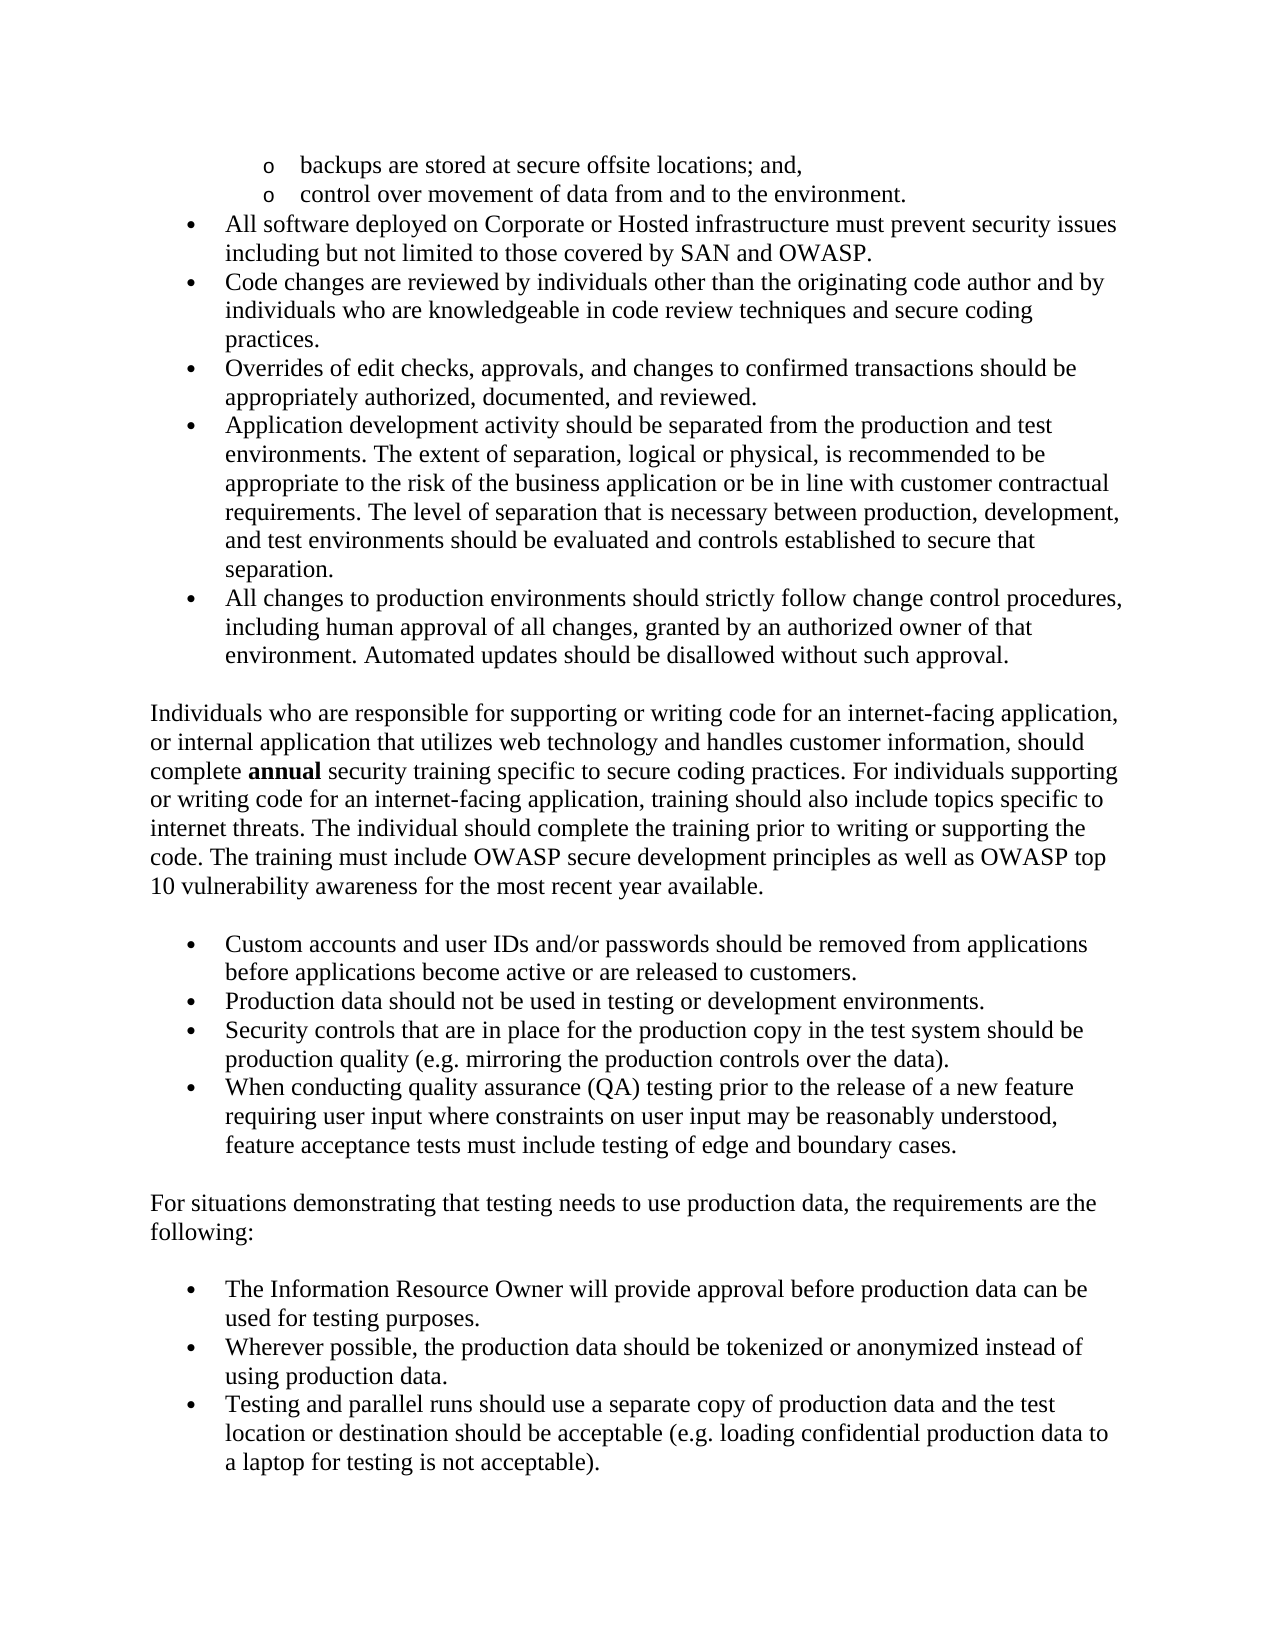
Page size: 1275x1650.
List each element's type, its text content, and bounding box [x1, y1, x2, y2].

list Overrides of edit checks, approvals, and changes to confirmed transactions should be appropriately authorized, documented, and reviewed. [187, 353, 1125, 410]
list Code changes are reviewed by individuals other than the originating code author and by individuals who are knowledgeable in code review techniques and secure coding practices. [187, 267, 1125, 353]
list backups are stored at secure offsite locations; and, [262, 150, 1125, 179]
text Individuals who are responsible for supporting or writing code for an internet-facing application, or internal application that utilizes web technology and handles customer information, should complete annual security training specific to secure coding practices. For individuals supporting or writing code for an internet-facing application, training should also include topics specific to internet threats. The individual should complete the training prior to writing or supporting the code. The training must include OWASP secure development principles as well as OWASP top 10 vulnerability awareness for the most recent year available. [150, 698, 1125, 899]
list Wherever possible, the production data should be tokenized or anonymized instead of using production data. [187, 1332, 1125, 1389]
list Testing and parallel runs should use a separate copy of production data and the test location or destination should be acceptable (e.g. loading confidential production data to a laptop for testing is not acceptable). [187, 1389, 1125, 1476]
list All software deployed on Corporate or Hosted infrastructure must prevent security issues including but not limited to those covered by SAN and OWASP. [187, 209, 1125, 267]
text For situations demonstrating that testing needs to use production data, the requirements are the following: [150, 1188, 1125, 1245]
list control over movement of data from and to the environment. [262, 179, 1125, 209]
list The Information Resource Owner will provide approval before production data can be used for testing purposes. [187, 1274, 1125, 1332]
list Custom accounts and user IDs and/or passwords should be removed from applications before applications become active or are released to customers. [187, 929, 1125, 986]
list All changes to production environments should strictly follow change control procedures, including human approval of all changes, granted by an authorized owner of that environment. Automated updates should be disallowed without such approval. [187, 583, 1125, 669]
list Security controls that are in place for the production copy in the test system should be production quality (e.g. mirroring the production controls over the data). [187, 1015, 1125, 1072]
list When conducting quality assurance (QA) testing prior to the release of a new feature requiring user input where constraints on user input may be reasonably understood, feature acceptance tests must include testing of edge and boundary cases. [187, 1072, 1125, 1159]
list Production data should not be used in testing or development environments. [187, 986, 1125, 1015]
list Application development activity should be separated from the production and test environments. The extent of separation, logical or physical, is recommended to be appropriate to the risk of the business application or be in line with customer contractual requirements. The level of separation that is necessary between production, development, and test environments should be evaluated and controls established to secure that separation. [187, 410, 1125, 583]
